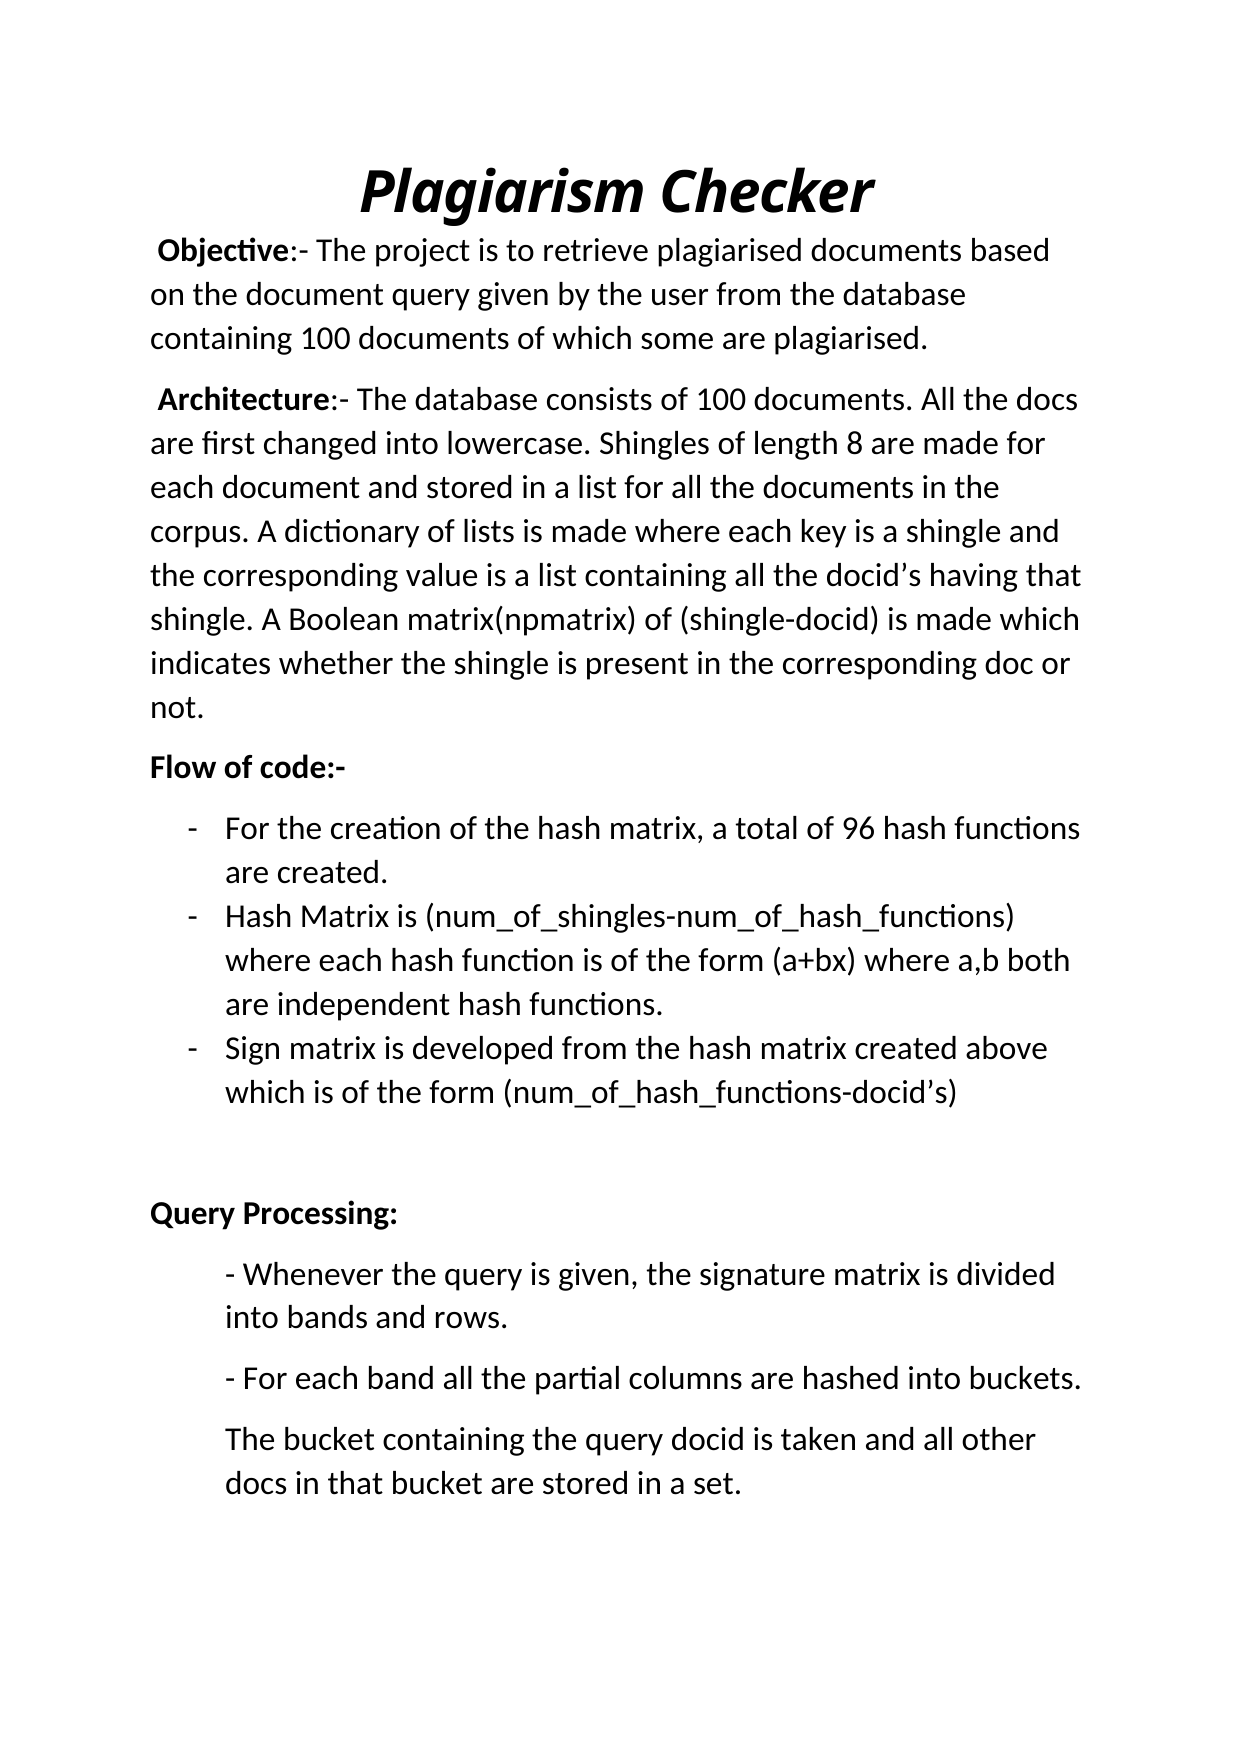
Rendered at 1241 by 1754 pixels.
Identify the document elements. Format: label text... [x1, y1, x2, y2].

text Objective:- The project is to retrieve plagiarised documents based on the document query given by the user from the database containing 100 documents of which some are plagiarised. [150, 229, 1090, 358]
text Query Processing: [150, 1192, 1090, 1233]
list Sign matrix is developed from the hash matrix created above which is of the form (num_of_hash_functions-docid’s) [187, 1027, 1090, 1111]
text The bucket containing the query docid is taken and all other docs in that bucket are stored in a set. [225, 1418, 1090, 1502]
text - For each band all the partial columns are hashed into buckets. [150, 1357, 1090, 1398]
list Hash Matrix is (num_of_shingles-num_of_hash_functions) where each hash function is of the form (a+bx) where a,b both are independent hash functions. [187, 895, 1090, 1023]
text Flow of code:- [150, 746, 1090, 787]
text - Whenever the query is given, the signature matrix is divided into bands and rows. [225, 1253, 1090, 1337]
title Plagiarism Checker [150, 150, 1090, 229]
list For the creation of the hash matrix, a total of 96 hash functions are created. [187, 807, 1090, 892]
text Architecture:- The database consists of 100 documents. All the docs are first changed into lowercase. Shingles of length 8 are made for each document and stored in a list for all the documents in the corpus. A dictionary of lists is made where each key is a shingle and the corresponding value is a list containing all the docid’s having that shingle. A Boolean matrix(npmatrix) of (shingle-docid) is made which indicates whether the shingle is present in the corresponding doc or not. [150, 378, 1090, 726]
